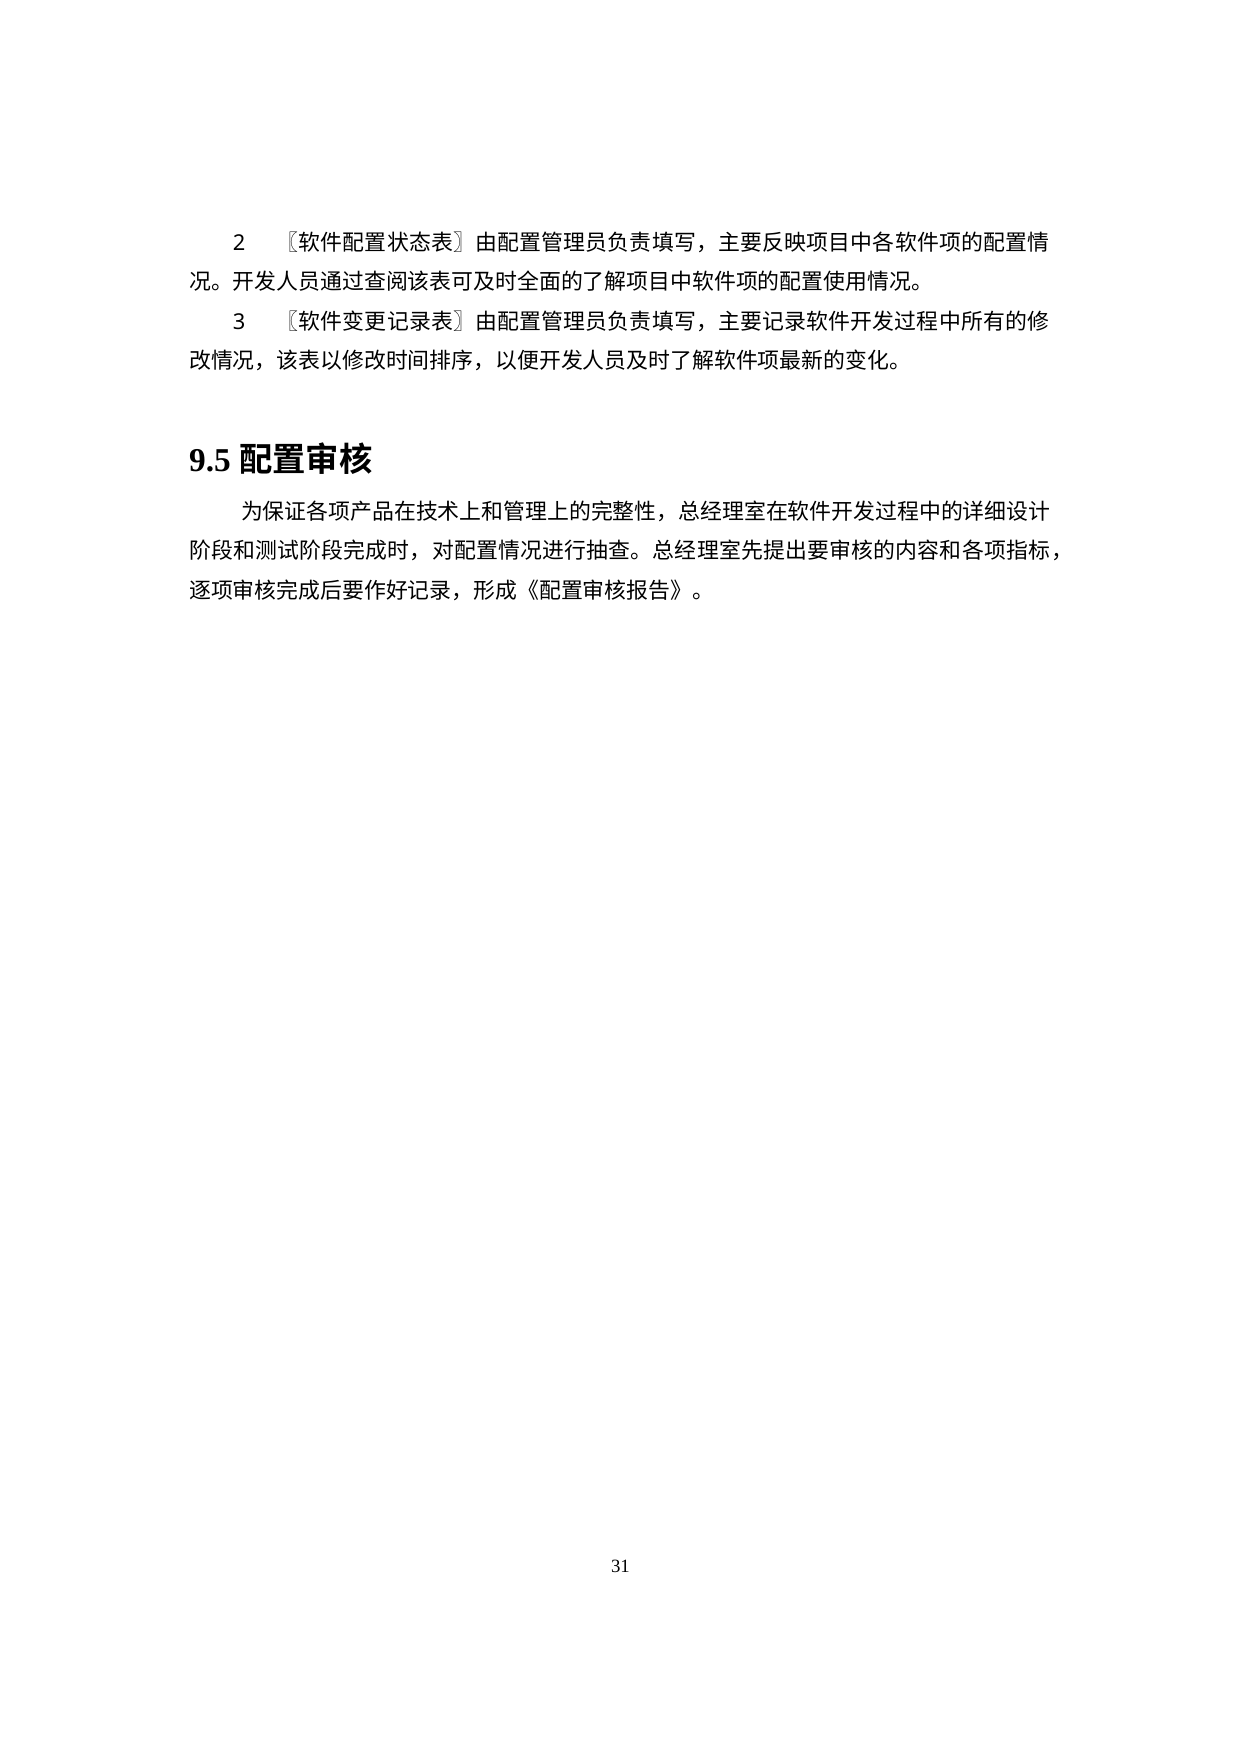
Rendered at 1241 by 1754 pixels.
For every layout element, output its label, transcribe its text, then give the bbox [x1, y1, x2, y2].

text 2 〖软件配置状态表〗由配置管理员负责填写，主要反映项目中各软件项的配置情况。开发人员通过查阅该表可及时全面的了解项目中软件项的配置使用情况。 [189, 224, 1051, 296]
text 3 〖软件变更记录表〗由配置管理员负责填写，主要记录软件开发过程中所有的修改情况，该表以修改时间排序，以便开发人员及时了解软件项最新的变化。 [189, 304, 1051, 375]
text 为保证各项产品在技术上和管理上的完整性，总经理室在软件开发过程中的详细设计阶段和测试阶段完成时，对配置情况进行抽查。总经理室先提出要审核的内容和各项指标，逐项审核完成后要作好记录，形成《配置审核报告》。 [189, 494, 1051, 604]
text 配置审核 [189, 433, 1051, 481]
